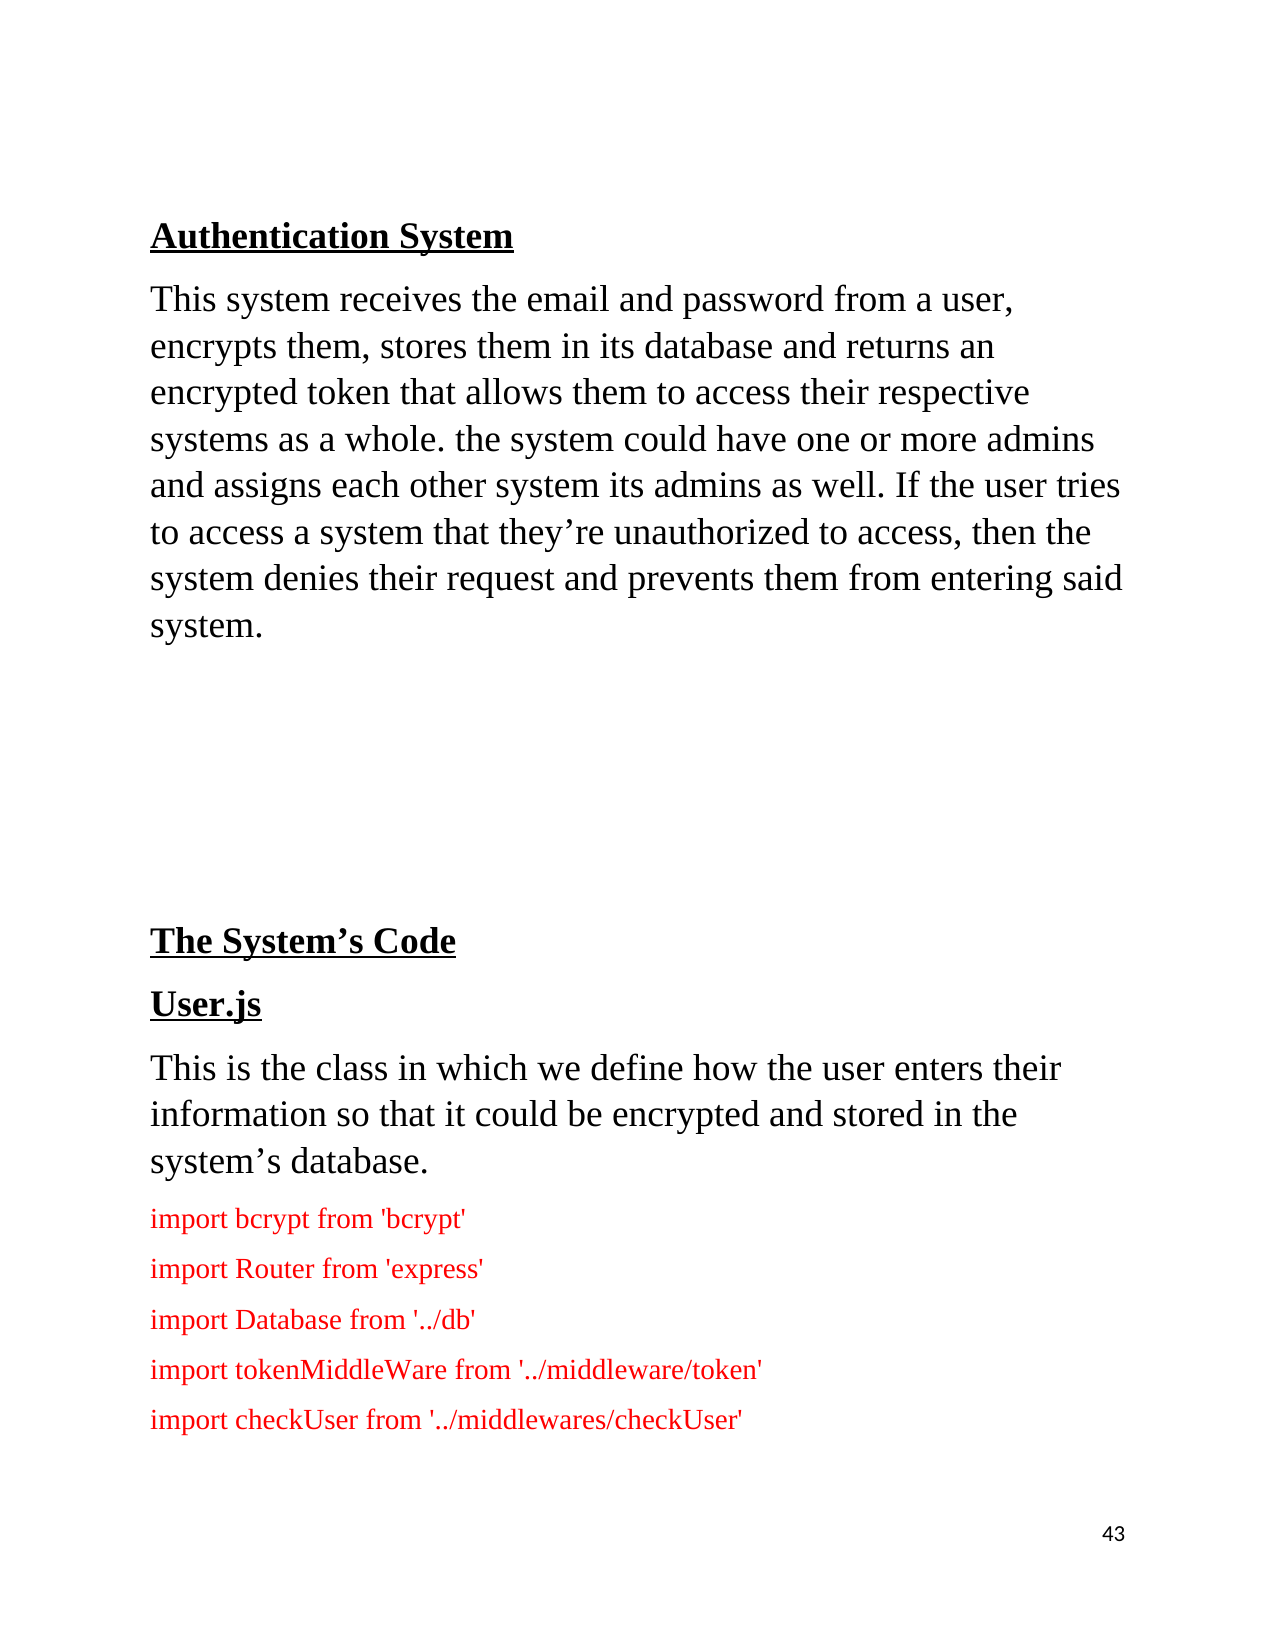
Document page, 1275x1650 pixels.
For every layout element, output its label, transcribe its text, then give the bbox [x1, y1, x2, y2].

text import checkUser from '../middlewares/checkUser' [150, 1402, 1125, 1436]
text import bcrypt from 'bcrypt' [150, 1201, 1125, 1235]
text This system receives the email and password from a user, encrypts them, stores them in its database and returns an encrypted token that allows them to access their respective systems as a whole. the system could have one or more admins and assigns each other system its admins as well. If the user tries to access a system that they’re unauthorized to access, then the system denies their request and prevents them from entering said system. [150, 276, 1125, 646]
text This is the class in which we define how the user enters their information so that it could be encrypted and stored in the system’s database. [150, 1045, 1125, 1181]
text import Database from '../db' [150, 1302, 1125, 1335]
text Authentication System [150, 213, 1125, 256]
text The System’s Code [150, 918, 1125, 962]
text import Router from 'express' [150, 1252, 1125, 1285]
text import tokenMiddleWare from '../middleware/token' [150, 1352, 1125, 1386]
text User.js [150, 982, 1125, 1025]
